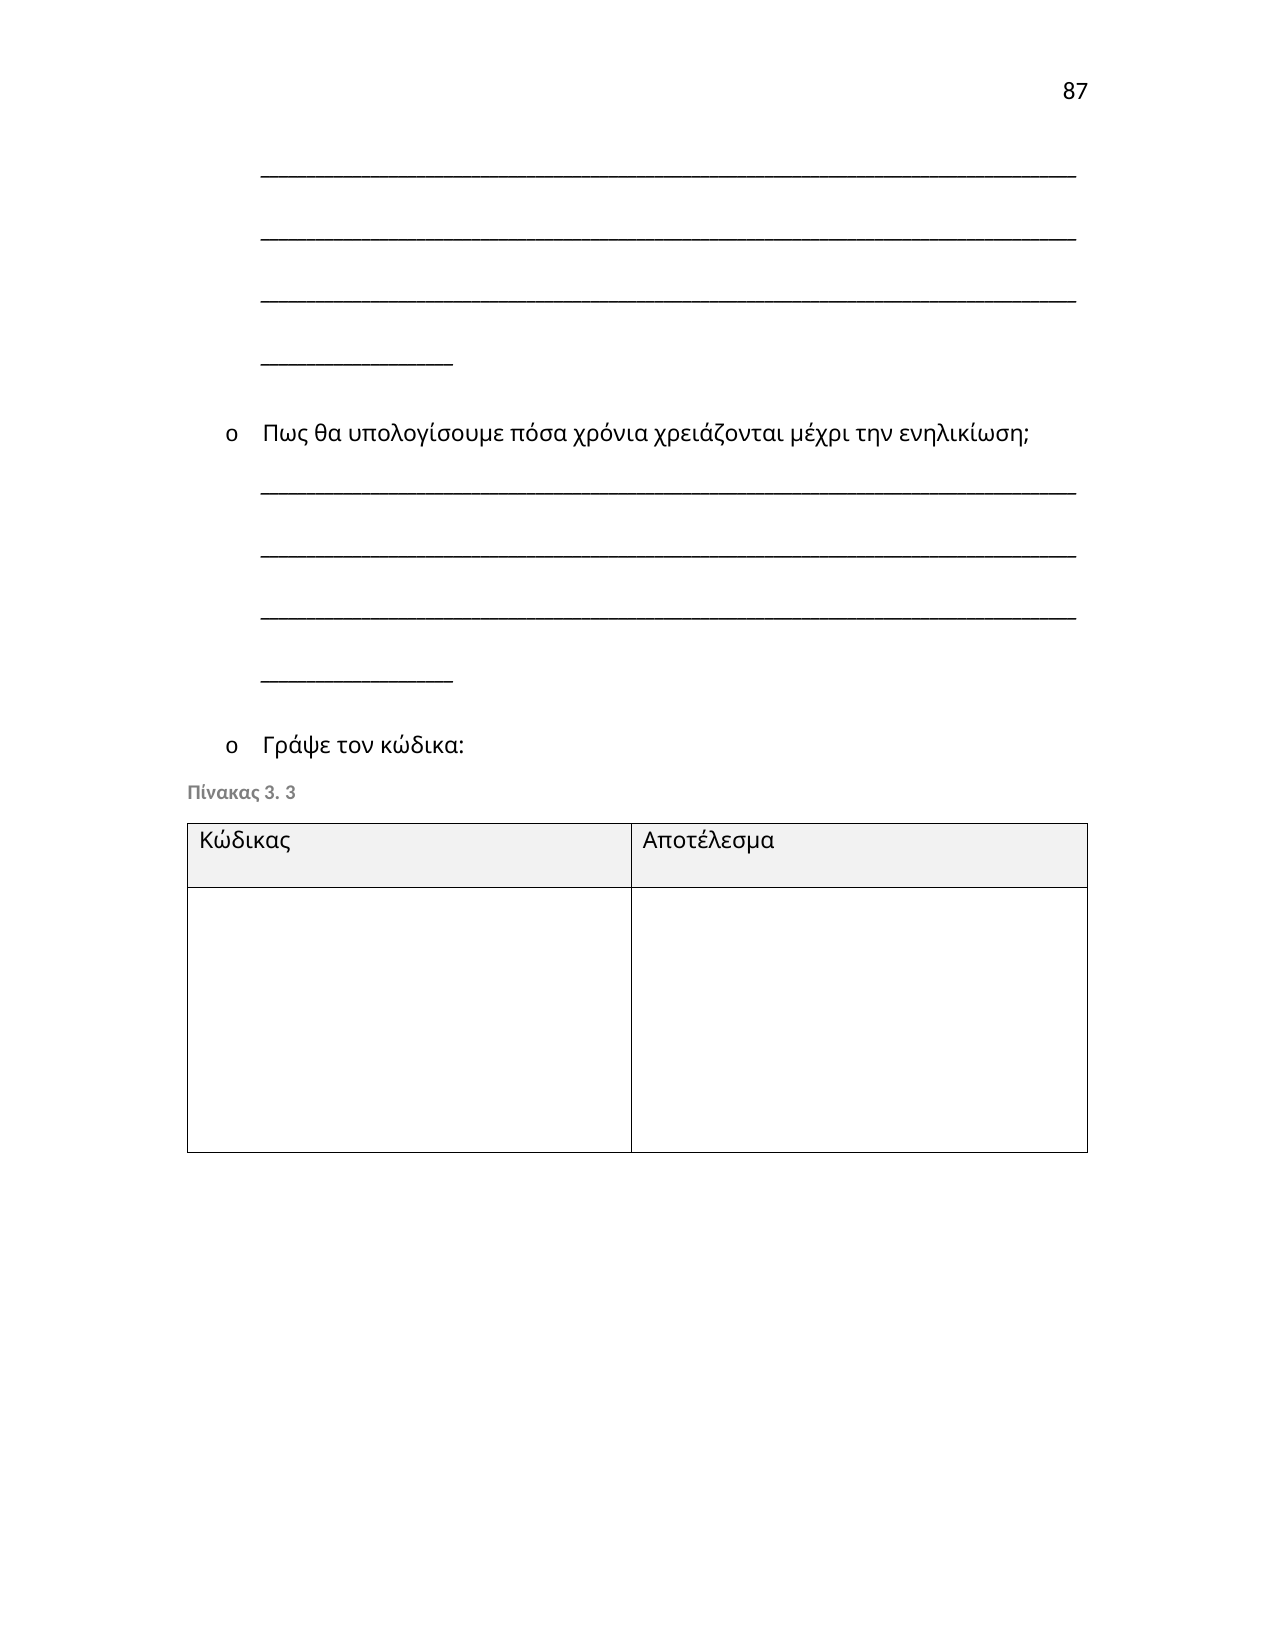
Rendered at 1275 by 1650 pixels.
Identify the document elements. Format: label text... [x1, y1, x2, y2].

table_header Κώδικας [188, 824, 631, 887]
table_cell [188, 888, 631, 1152]
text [262, 150, 1088, 369]
list Πως θα υπολογίσουμε πόσα χρόνια χρειάζονται μέχρι την ενηλικίωση; [225, 417, 1088, 448]
list Γράψε τον κώδικα: [225, 729, 1088, 760]
table_cell [632, 888, 1087, 1152]
text Πίνακας 3. 3 [187, 779, 1088, 804]
table_header Αποτέλεσμα [632, 824, 1087, 887]
